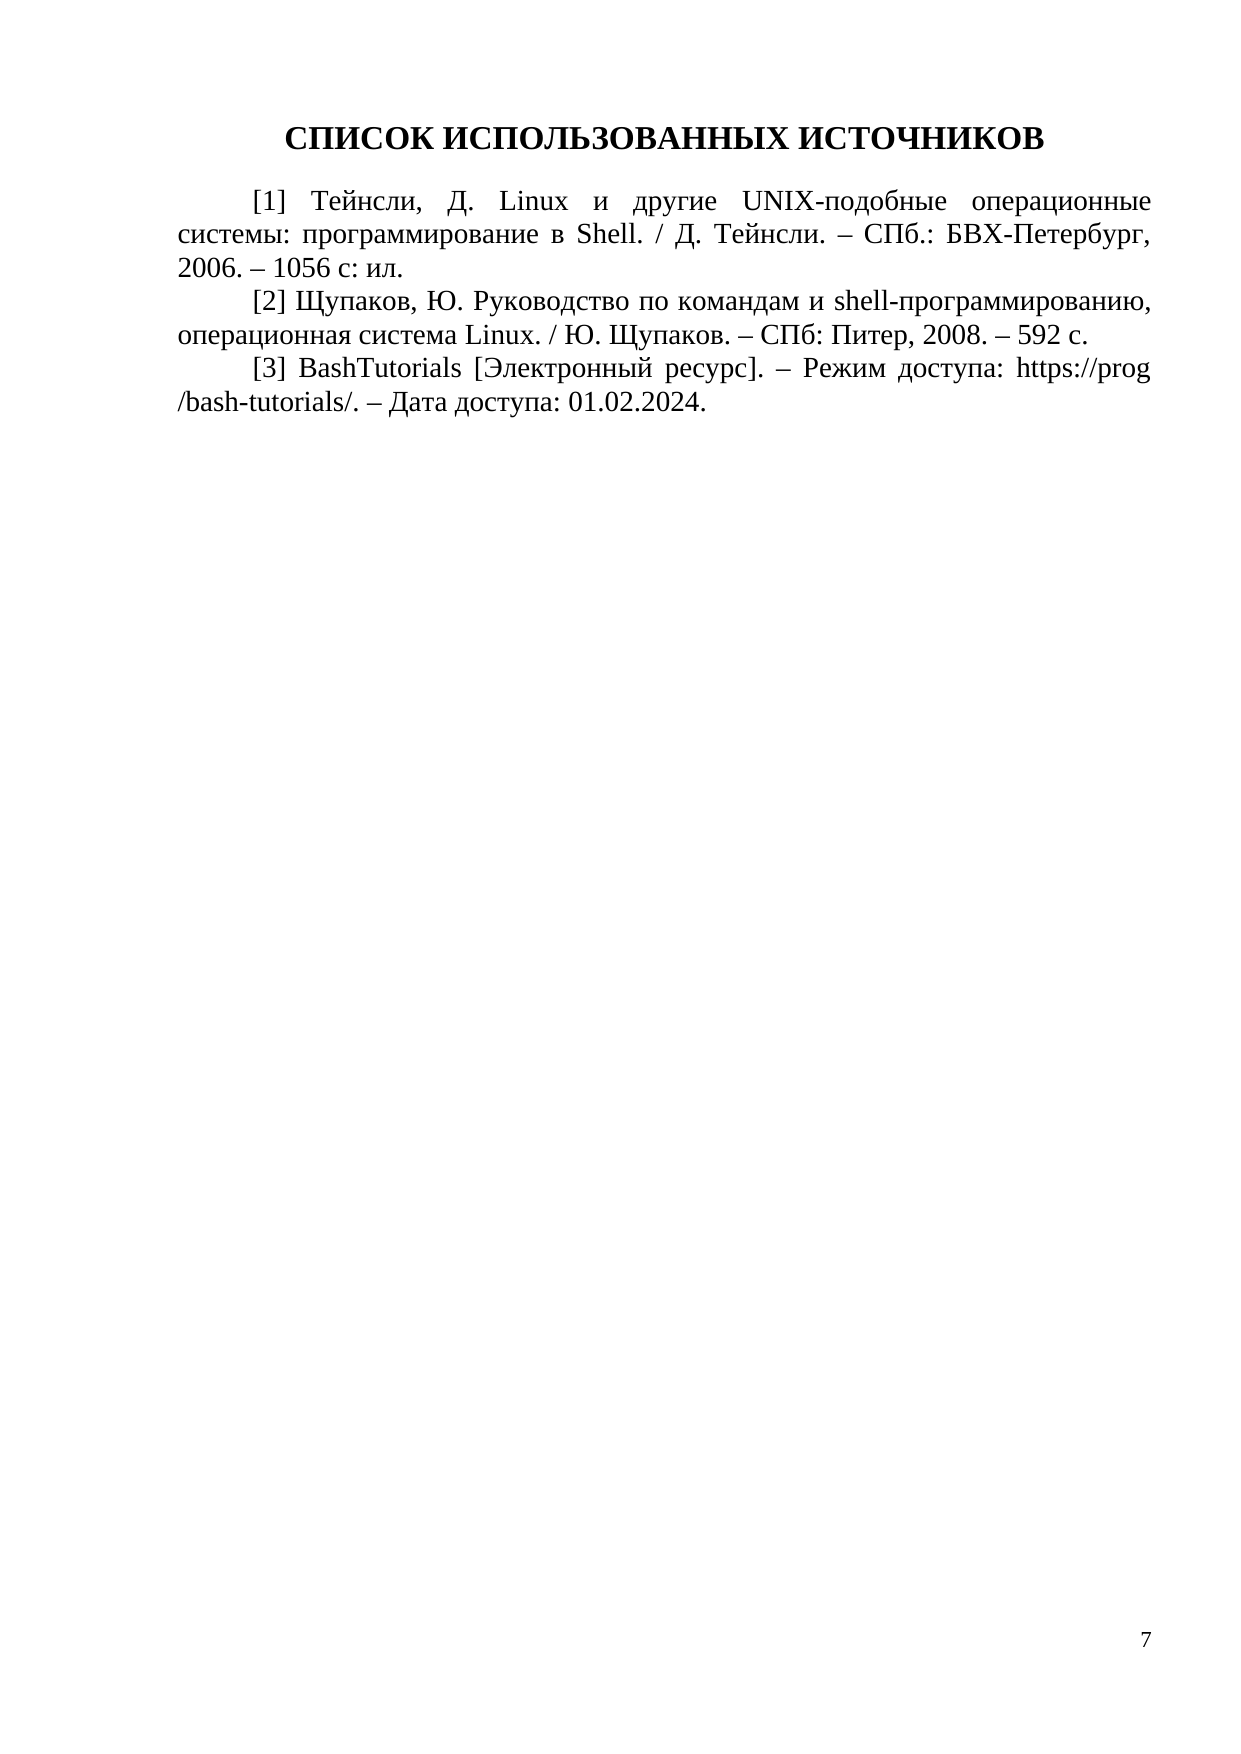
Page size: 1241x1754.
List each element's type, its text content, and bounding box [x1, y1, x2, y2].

text [3] BashTutorials [Электронный ресурс]. – Режим доступа: https://prog /bash-tutorials/. – Дата доступа: 01.02.2024. [177, 351, 1152, 418]
text [1] Тейнсли, Д. Linux и другие UNIX-подобные операционные системы: программирование в Shеll. / Д. Тейнсли. – СПб.: БВХ-Петербург, 2006. – 1056 с: ил. [177, 183, 1152, 283]
subtitle СПИСОК ИСПОЛЬЗОВАННЫХ ИСТОЧНИКОВ [177, 118, 1152, 156]
text [2] Щупаков, Ю. Руководство по командам и shell-программированию, операционная система Linux. / Ю. Щупаков. – СПб: Питер, 2008. – 592 с. [177, 283, 1152, 351]
